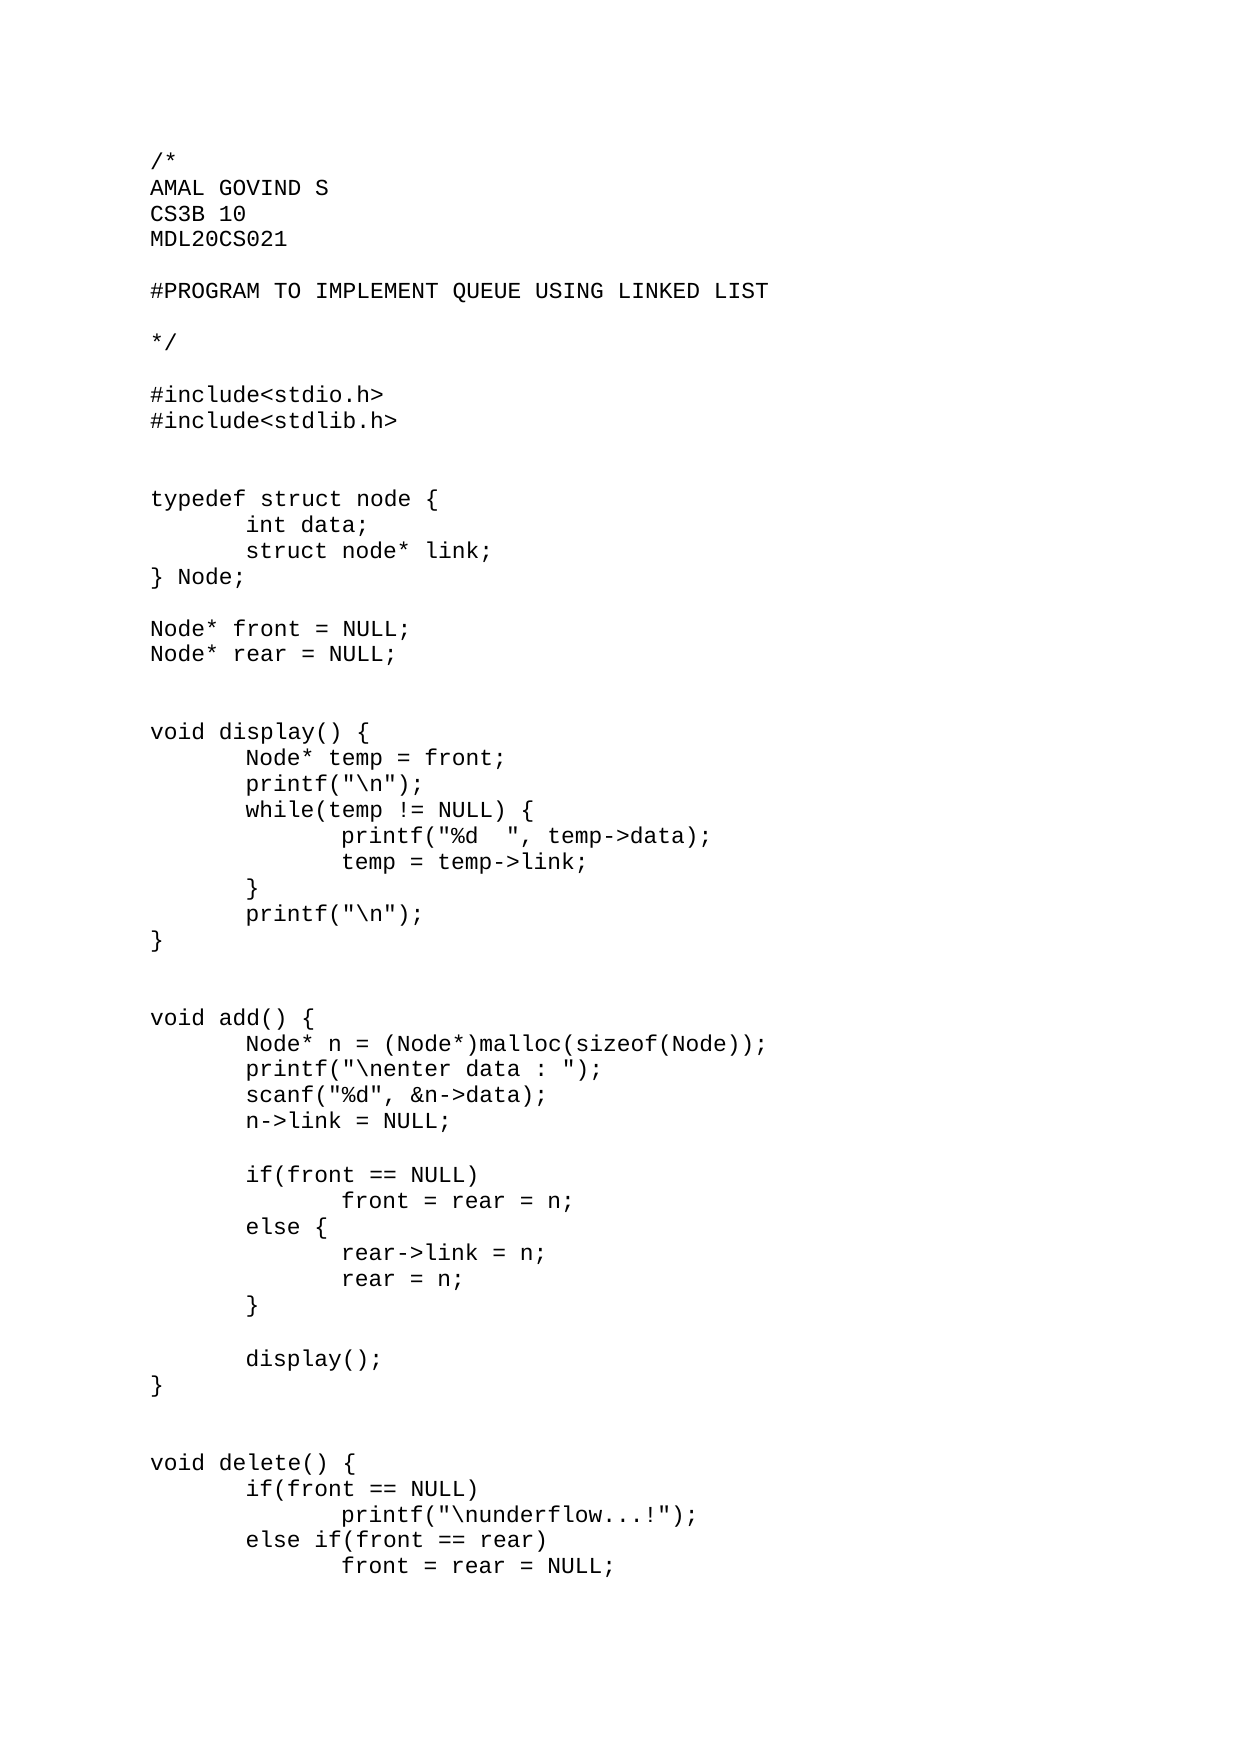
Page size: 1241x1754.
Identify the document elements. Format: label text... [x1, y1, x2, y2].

text int data; [150, 513, 1090, 539]
text rear->link = n; [150, 1241, 1090, 1267]
text printf("%d ", temp->data); [150, 824, 1090, 850]
text #include<stdio.h> [150, 383, 1090, 409]
text /* [150, 150, 1090, 176]
text typedef struct node { [150, 487, 1090, 513]
text Node* n = (Node*)malloc(sizeof(Node)); [150, 1032, 1090, 1058]
text Node* front = NULL; [150, 617, 1090, 643]
text AMAL GOVIND S [150, 176, 1090, 202]
text if(front == NULL) [150, 1477, 1090, 1503]
text Node* rear = NULL; [150, 643, 1090, 669]
text void add() { [150, 1006, 1090, 1032]
text } [150, 1373, 1090, 1399]
text printf("\nenter data : "); [150, 1058, 1090, 1084]
text #include<stdlib.h> [150, 409, 1090, 435]
text void delete() { [150, 1451, 1090, 1477]
text } [150, 876, 1090, 902]
text while(temp != NULL) { [150, 798, 1090, 824]
text } [150, 928, 1090, 954]
text else if(front == rear) [150, 1529, 1090, 1555]
text printf("\n"); [150, 772, 1090, 798]
text } [150, 1293, 1090, 1319]
text printf("\n"); [150, 902, 1090, 928]
text n->link = NULL; [150, 1110, 1090, 1136]
text temp = temp->link; [150, 850, 1090, 876]
text Node* temp = front; [150, 747, 1090, 772]
text #PROGRAM TO IMPLEMENT QUEUE USING LINKED LIST [150, 280, 1090, 306]
text front = rear = n; [150, 1189, 1090, 1216]
text scanf("%d", &n->data); [150, 1084, 1090, 1110]
text struct node* link; [150, 539, 1090, 565]
text rear = n; [150, 1267, 1090, 1293]
text CS3B 10 [150, 202, 1090, 228]
text } Node; [150, 565, 1090, 591]
text void display() { [150, 721, 1090, 747]
text MDL20CS021 [150, 228, 1090, 254]
text if(front == NULL) [150, 1164, 1090, 1189]
text front = rear = NULL; [150, 1555, 1090, 1581]
text else { [150, 1216, 1090, 1241]
text printf("\nunderflow...!"); [150, 1503, 1090, 1529]
text */ [150, 332, 1090, 357]
text display(); [150, 1347, 1090, 1373]
